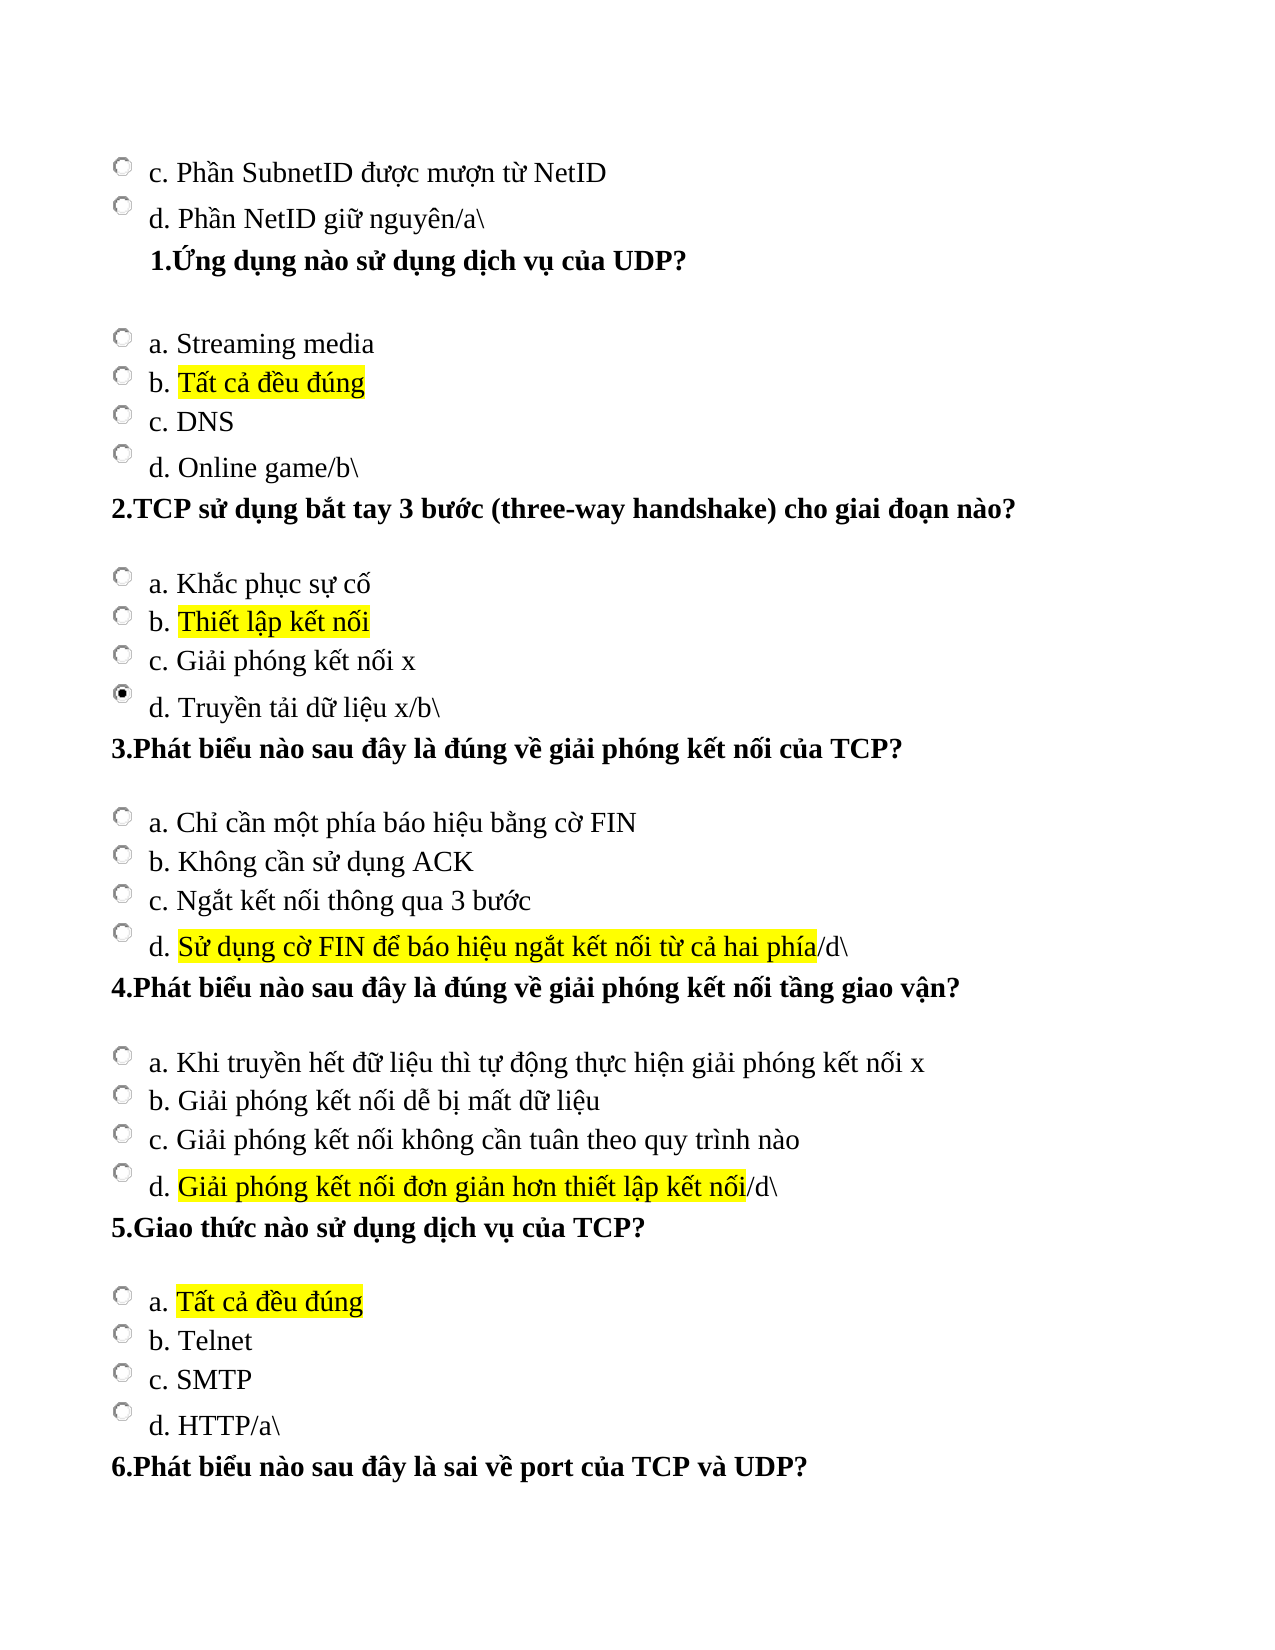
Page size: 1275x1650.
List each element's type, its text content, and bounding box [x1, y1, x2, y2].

text a. Tất cả đều đúng [111, 1279, 1125, 1318]
text a. Chỉ cần một phía báo hiệu bằng cờ FIN [111, 800, 1125, 839]
text d. Truyền tải dữ liệu x/b\ [111, 677, 1125, 723]
text 1.Ứng dụng nào sử dụng dịch vụ của UDP? [150, 243, 1125, 276]
text c. Giải phóng kết nối không cần tuân theo quy trình nào [111, 1117, 1125, 1156]
text a. Streaming media [111, 321, 1125, 360]
text b. Giải phóng kết nối dễ bị mất dữ liệu [111, 1078, 1125, 1117]
text 3.Phát biểu nào sau đây là đúng về giải phóng kết nối của TCP? [111, 731, 1125, 764]
text a. Khắc phục sự cố [111, 560, 1125, 599]
text c. Ngắt kết nối thông qua 3 bước [111, 878, 1125, 916]
text d. Online game/b\ [111, 437, 1125, 484]
text b. Thiết lập kết nối [111, 599, 1125, 638]
text b. Tất cả đều đúng [111, 360, 1125, 399]
text b. Không cần sử dụng ACK [111, 839, 1125, 878]
text a. Khi truyền hết đữ liệu thì tự động thực hiện giải phóng kết nối x [111, 1039, 1125, 1078]
text 6.Phát biểu nào sau đây là sai về port của TCP và UDP? [111, 1449, 1125, 1483]
text c. Giải phóng kết nối x [111, 638, 1125, 677]
text c. SMTP [111, 1357, 1125, 1395]
text 5.Giao thức nào sử dụng dịch vụ của TCP? [111, 1210, 1125, 1243]
text 2.TCP sử dụng bắt tay 3 bước (three-way handshake) cho giai đoạn nào? [111, 491, 1125, 525]
text b. Telnet [111, 1318, 1125, 1357]
text d. Sử dụng cờ FIN để báo hiệu ngắt kết nối từ cả hai phía/d\ [111, 916, 1125, 963]
text c. DNS [111, 399, 1125, 437]
text d. Phần NetID giữ nguyên/a\ [111, 189, 1125, 235]
text 4.Phát biểu nào sau đây là đúng về giải phóng kết nối tầng giao vận? [111, 970, 1125, 1004]
text d. Giải phóng kết nối đơn giản hơn thiết lập kết nối/d\ [111, 1156, 1125, 1202]
text c. Phần SubnetID được mượn từ NetID [111, 150, 1125, 189]
text d. HTTP/a\ [111, 1395, 1125, 1442]
